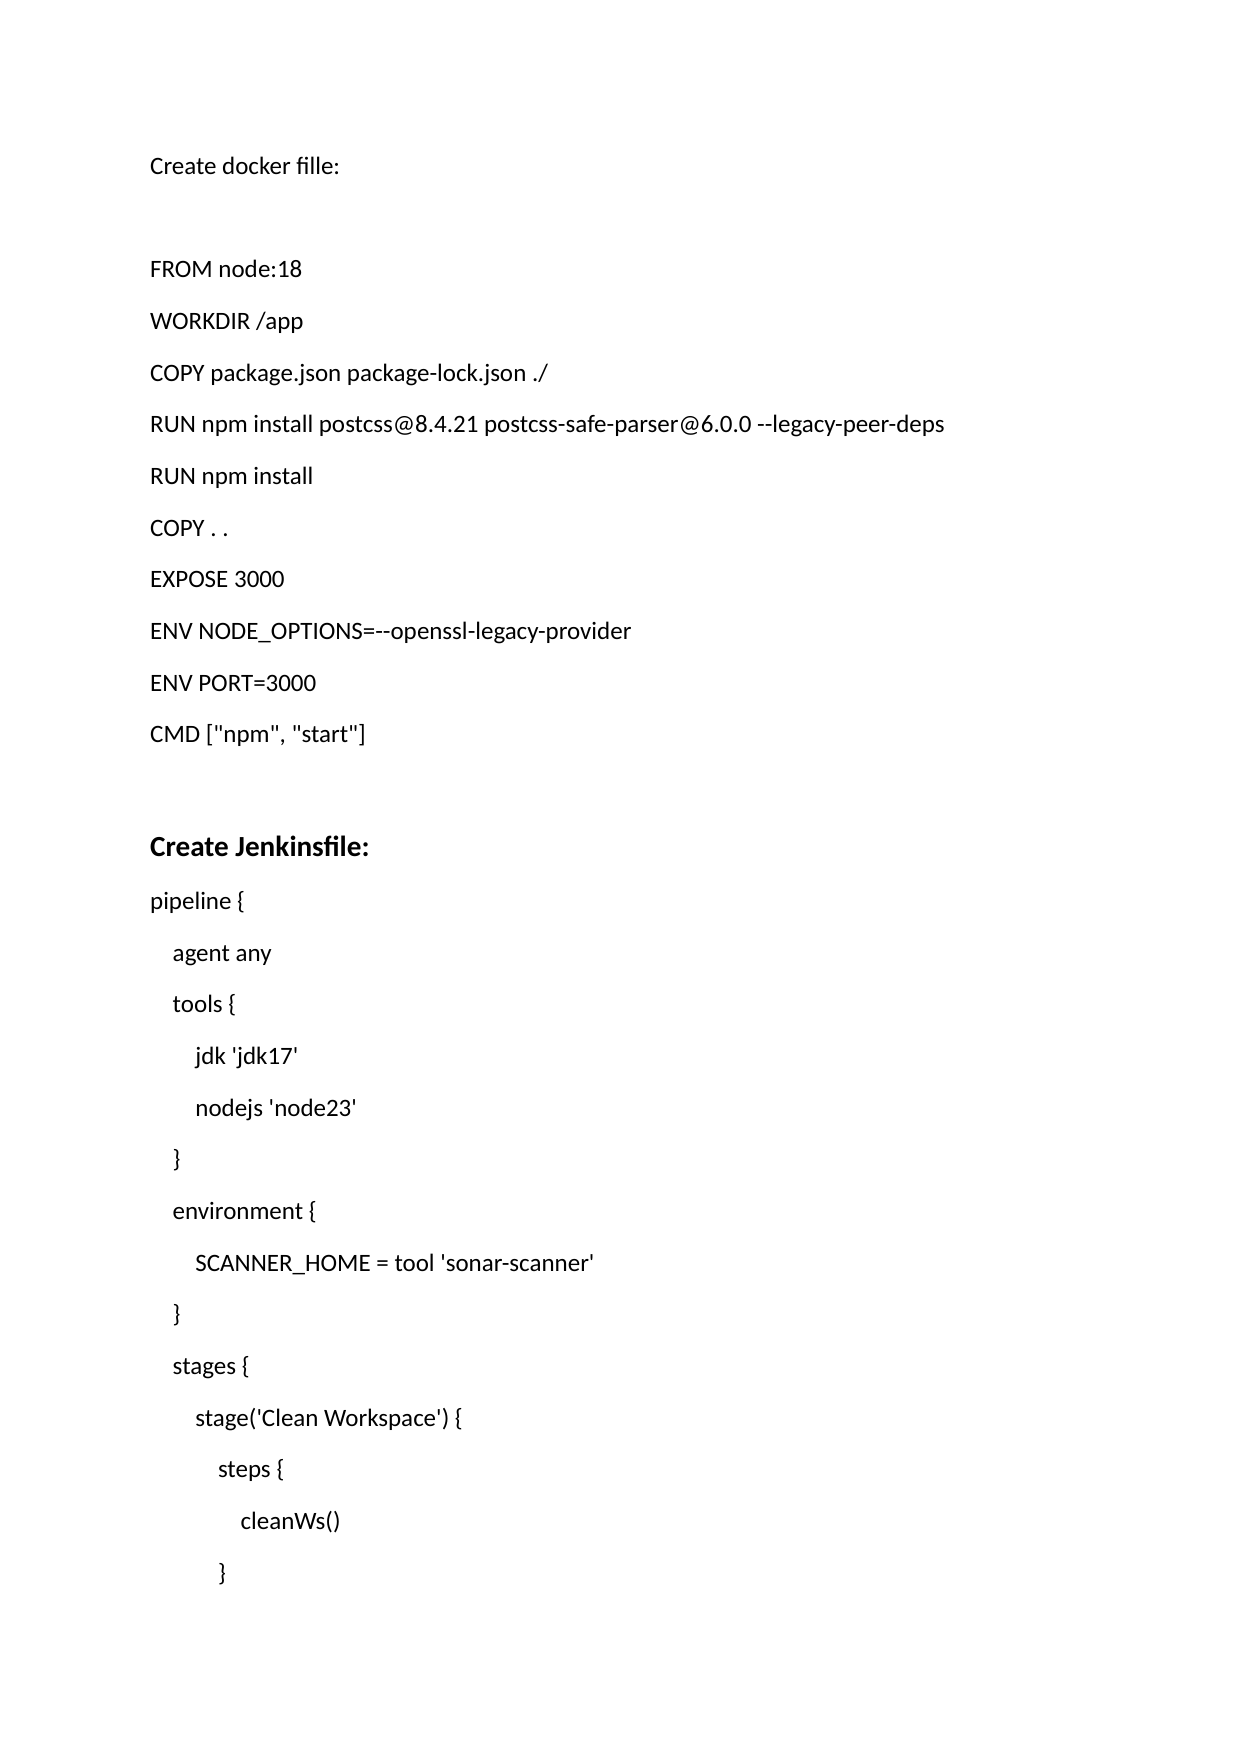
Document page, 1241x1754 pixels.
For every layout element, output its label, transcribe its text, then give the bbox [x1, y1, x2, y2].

text } [150, 1298, 1090, 1329]
text COPY . . [150, 512, 1090, 542]
text RUN npm install postcss@8.4.21 postcss-safe-parser@6.0.0 --legacy-peer-deps [150, 408, 1090, 439]
text ENV NODE_OPTIONS=--openssl-legacy-provider [150, 615, 1090, 646]
text SCANNER_HOME = tool 'sonar-scanner' [150, 1247, 1090, 1277]
text } [150, 1557, 1090, 1587]
text FROM node:18 [150, 253, 1090, 284]
text steps { [150, 1453, 1090, 1484]
text CMD ["npm", "start"] [150, 718, 1090, 749]
text RUN npm install [150, 460, 1090, 491]
text nodejs 'node23' [150, 1092, 1090, 1122]
text cleanWs() [150, 1505, 1090, 1536]
text ENV PORT=3000 [150, 667, 1090, 697]
text Create Jenkinsfile: [150, 828, 1090, 863]
text tools { [150, 988, 1090, 1019]
text pipeline { [150, 885, 1090, 916]
text jdk 'jdk17' [150, 1040, 1090, 1071]
text COPY package.json package-lock.json ./ [150, 357, 1090, 387]
text WORKDIR /app [150, 305, 1090, 336]
text } [150, 1143, 1090, 1174]
text agent any [150, 937, 1090, 967]
text stages { [150, 1350, 1090, 1381]
text stage('Clean Workspace') { [150, 1402, 1090, 1432]
text Create docker fille: [150, 150, 1090, 181]
text EXPOSE 3000 [150, 563, 1090, 594]
text environment { [150, 1195, 1090, 1226]
